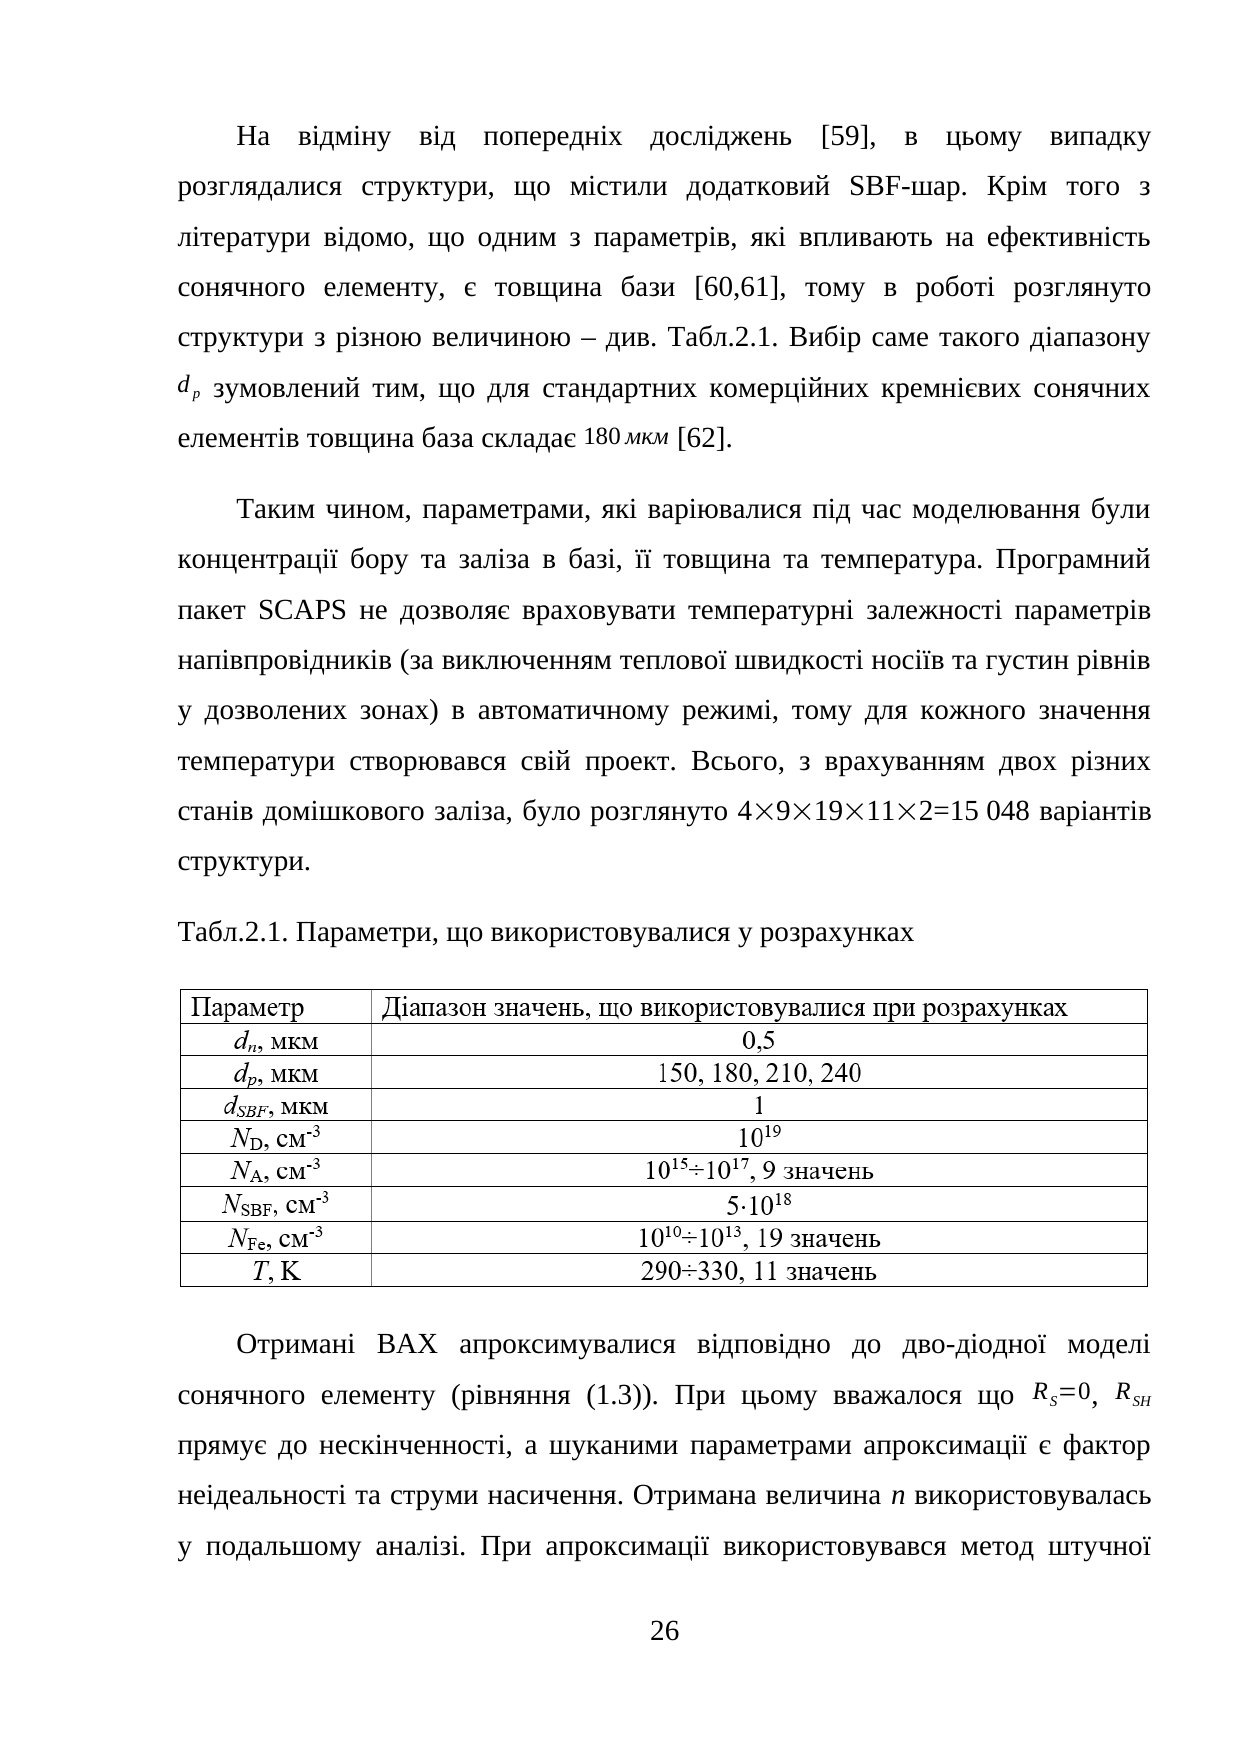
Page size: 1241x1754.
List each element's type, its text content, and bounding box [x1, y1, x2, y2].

picture [177, 985, 1151, 1289]
text Таким чином, параметрами, які варіювалися під час моделювання були концентрації бору та заліза в базі, її товщина та температура. Програмний пакет SCAPS не дозволяє враховувати температурні залежності параметрів напівпровідників (за виключенням теплової швидкості носіїв та густин рівнів у дозволених зонах) в автоматичному режимі, тому для кожного значення температури створювався свій проект. Всього, з врахуванням двох різних станів домішкового заліза, було розглянуто 4919112=15 048 варіантів структури. [177, 491, 1152, 877]
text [177, 1326, 1152, 1561]
text На відміну від попередніх досліджень [59], в цьому випадку розглядалися структури, що містили додатковий SBF-шар. Крім того з літератури відомо, що одним з параметрів, які впливають на ефективність сонячного елементу, є товщина бази [60,61], тому в роботі розглянуто структури з різною величиною – див. Табл.2.1. Вибір саме такого діапазону зумовлений тим, що для стандартних комерційних кремнієвих сонячних елементів товщина база складає [62]. [177, 118, 1152, 453]
text Табл.2.1. Параметри, що використовувалися у розрахунках [177, 914, 1152, 948]
